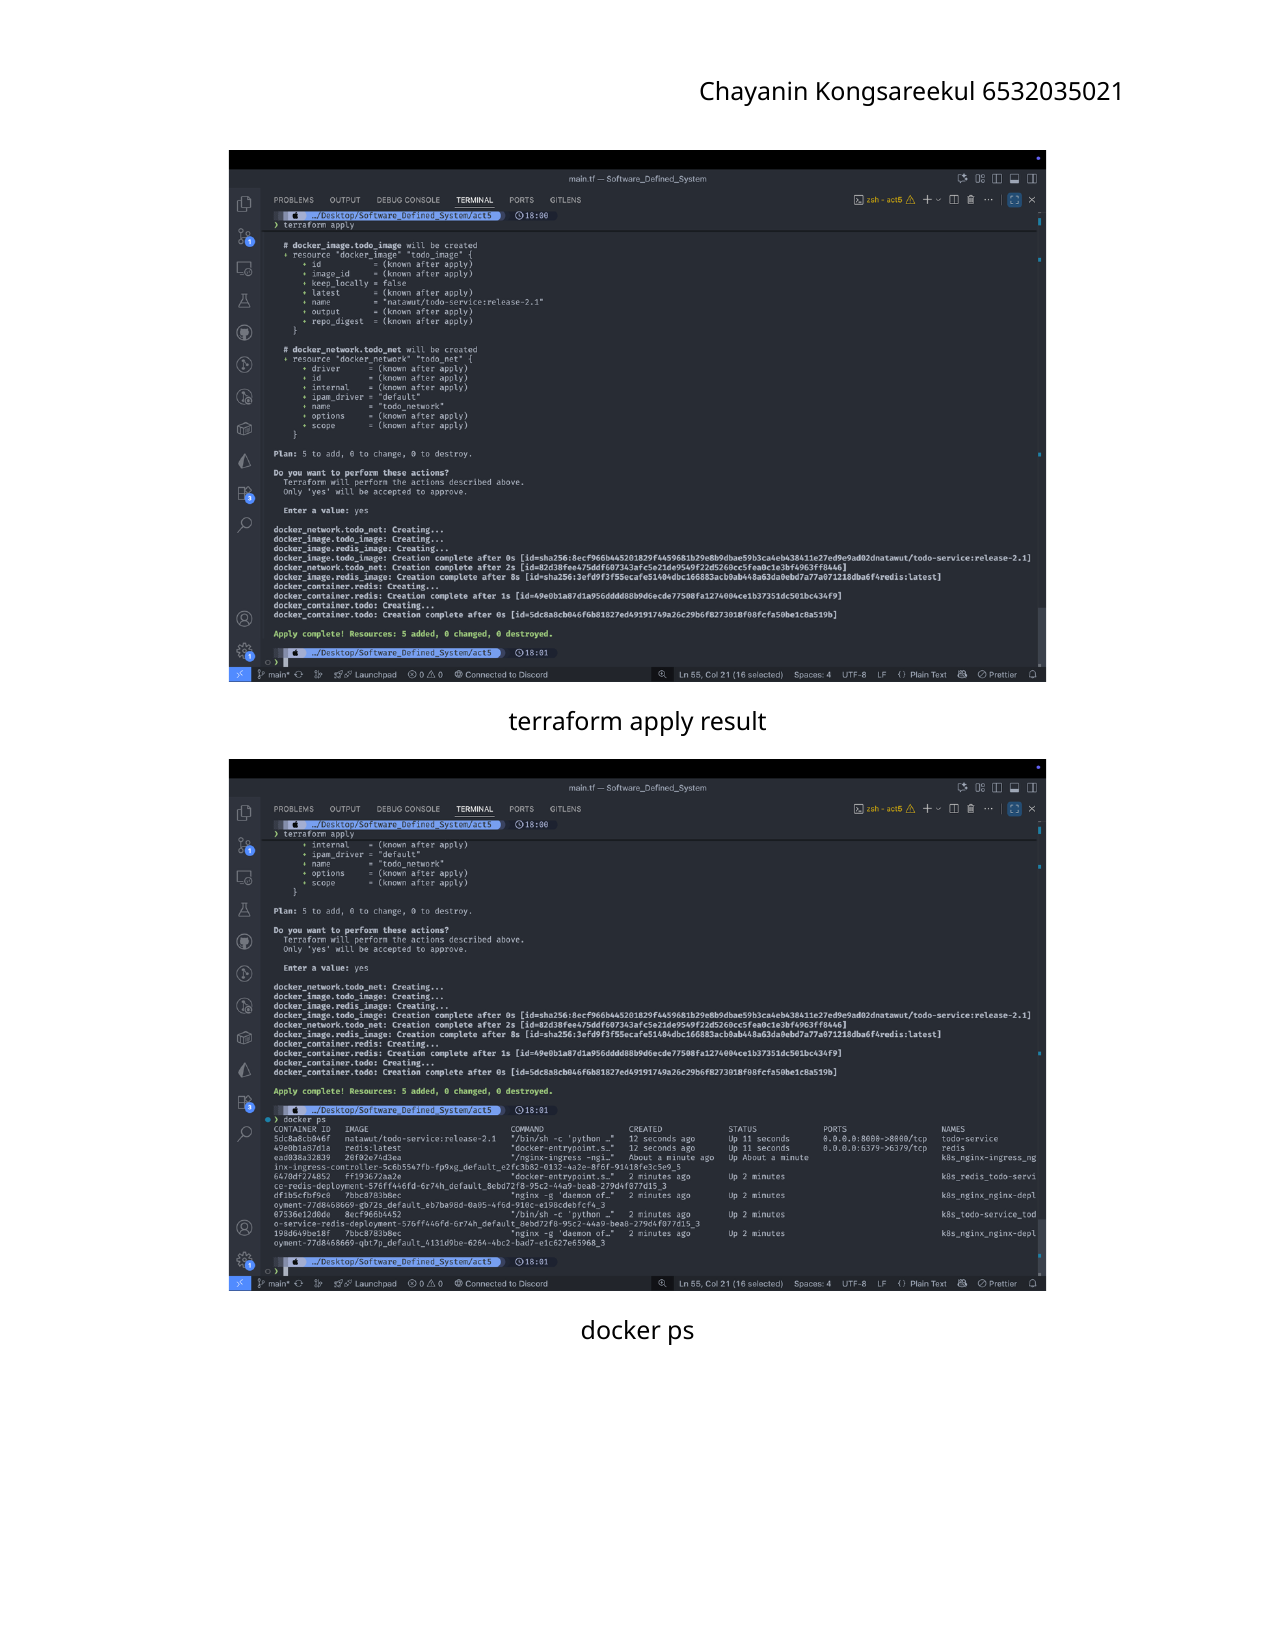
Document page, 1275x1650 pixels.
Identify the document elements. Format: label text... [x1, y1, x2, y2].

text docker ps [150, 1312, 1125, 1346]
picture [228, 759, 1047, 1291]
text terraform apply result [150, 703, 1125, 737]
picture [228, 150, 1047, 682]
